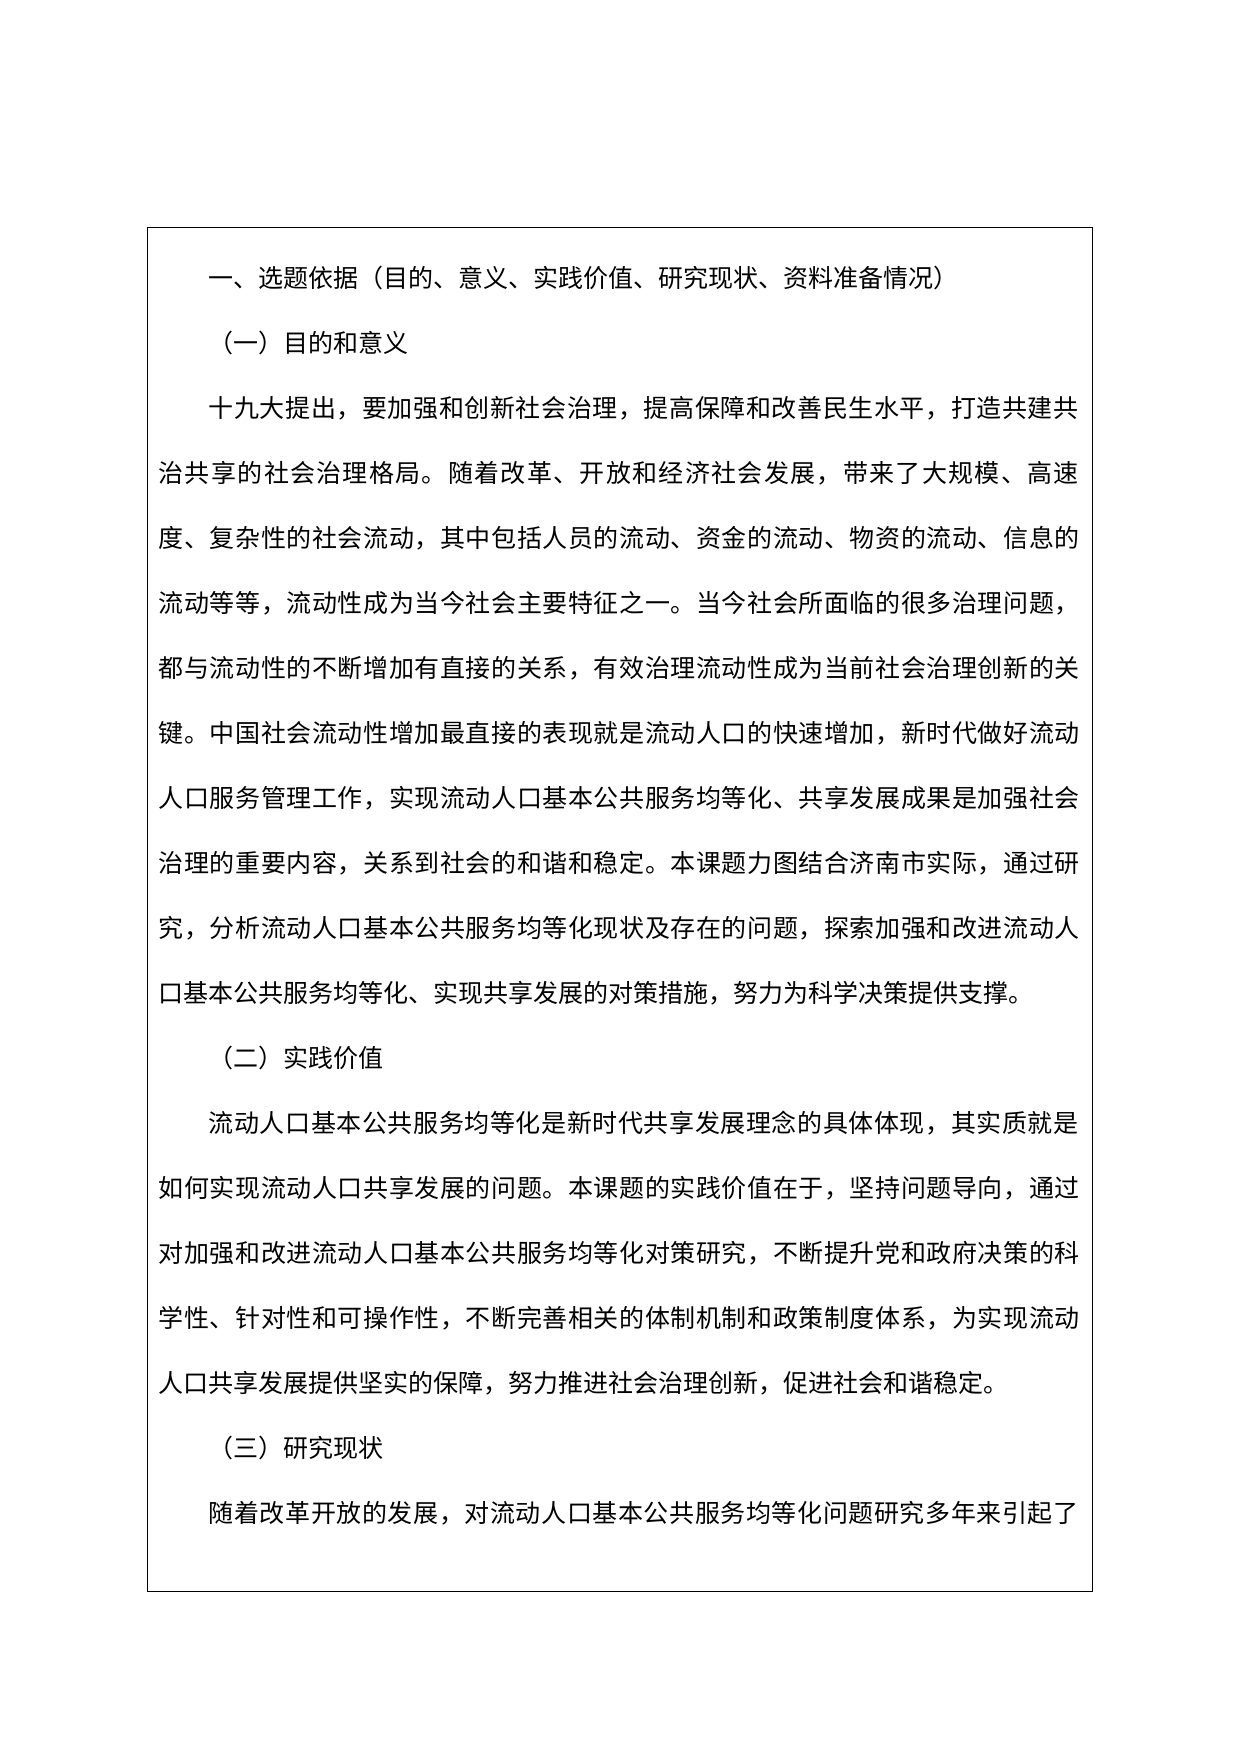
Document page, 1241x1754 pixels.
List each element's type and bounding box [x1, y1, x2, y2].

table_header [148, 228, 1092, 1591]
